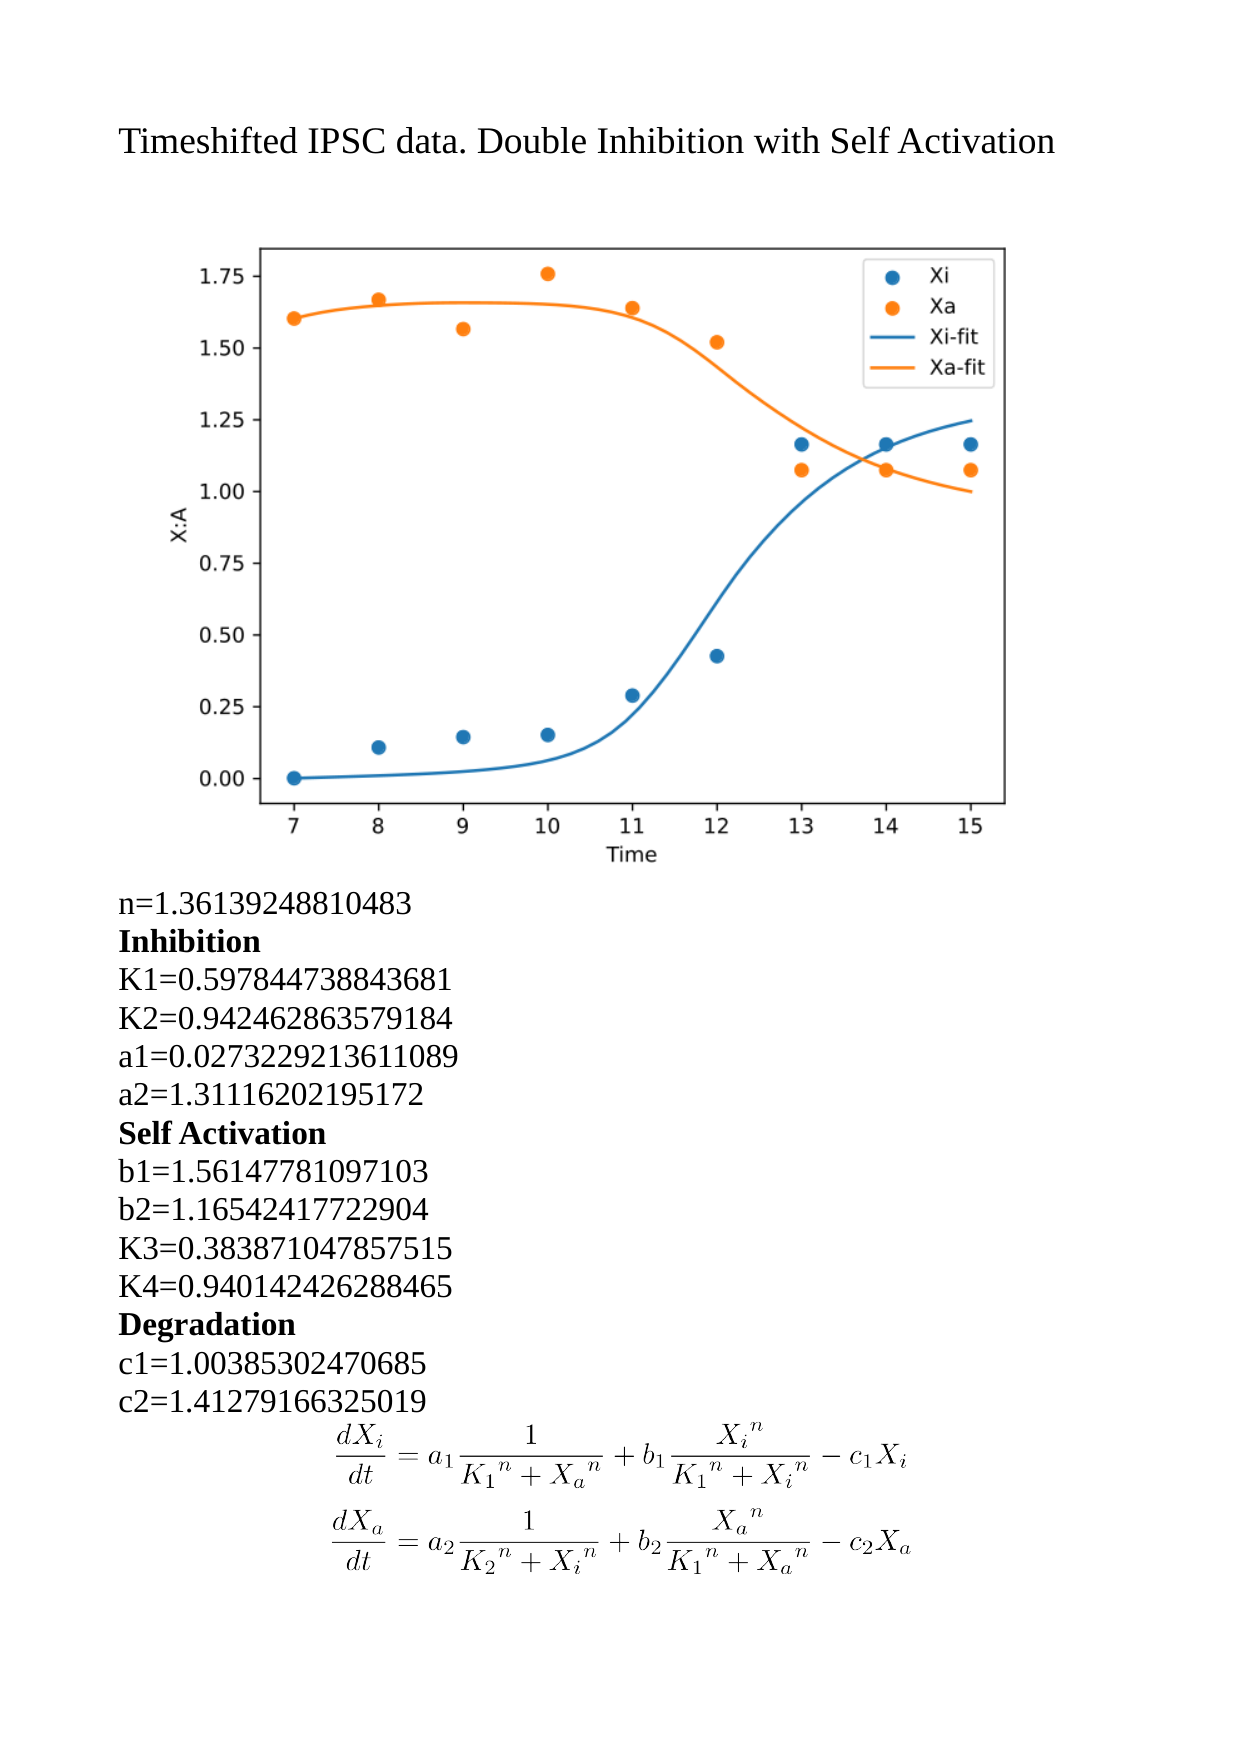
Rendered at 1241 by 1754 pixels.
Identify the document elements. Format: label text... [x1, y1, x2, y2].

text c2=1.41279166325019 [118, 1381, 1122, 1419]
text b2=1.16542417722904 [118, 1189, 1122, 1228]
text K1=0.597844738843681 [118, 959, 1122, 998]
text Timeshifted IPSC data. Double Inhibition with Self Activation [118, 118, 1122, 161]
text c1=1.00385302470685 [118, 1343, 1122, 1381]
text Self Activation [118, 1113, 1122, 1151]
text K4=0.940142426288465 [118, 1266, 1122, 1304]
picture [139, 161, 1101, 883]
text b1=1.56147781097103 [118, 1151, 1122, 1189]
picture [118, 1419, 1123, 1574]
text K2=0.942462863579184 [118, 998, 1122, 1036]
text a1=0.0273229213611089 [118, 1036, 1122, 1074]
text a2=1.31116202195172 [118, 1074, 1122, 1113]
text K3=0.383871047857515 [118, 1228, 1122, 1266]
text Degradation [118, 1304, 1122, 1343]
text Inhibition [118, 921, 1122, 959]
